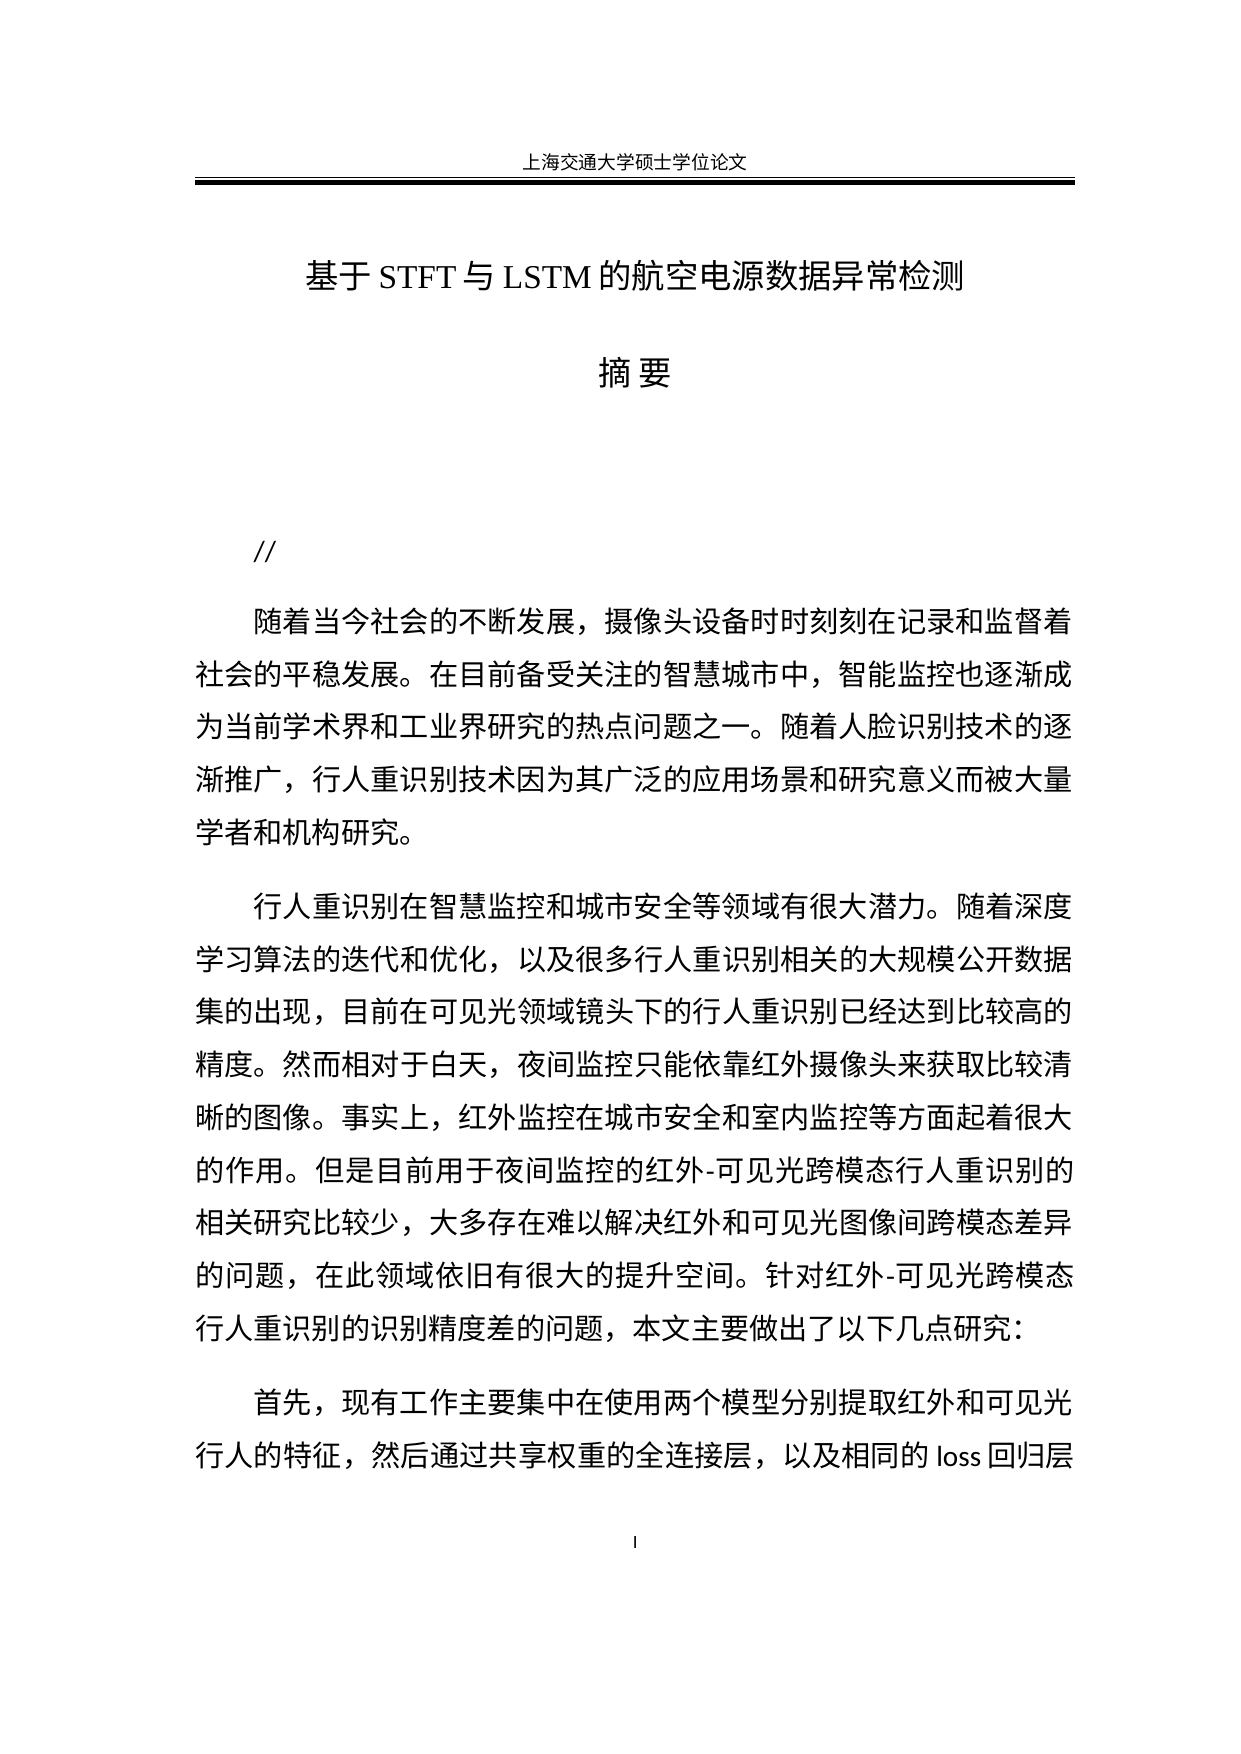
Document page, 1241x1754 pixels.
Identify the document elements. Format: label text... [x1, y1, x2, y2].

text 随着当今社会的不断发展，摄像头设备时时刻刻在记录和监督着社会的平稳发展。在目前备受关注的智慧城市中，智能监控也逐渐成为当前学术界和工业界研究的热点问题之一。随着人脸识别技术的逐渐推广，行人重识别技术因为其广泛的应用场景和研究意义而被大量学者和机构研究。 [195, 598, 1075, 852]
text 行人重识别在智慧监控和城市安全等领域有很大潜力。随着深度学习算法的迭代和优化，以及很多行人重识别相关的大规模公开数据集的出现，目前在可见光领域镜头下的行人重识别已经达到比较高的精度。然而相对于白天，夜间监控只能依靠红外摄像头来获取比较清晰的图像。事实上，红外监控在城市安全和室内监控等方面起着很大的作用。但是目前用于夜间监控的红外-可见光跨模态行人重识别的相关研究比较少，大多存在难以解决红外和可见光图像间跨模态差异的问题，在此领域依旧有很大的提升空间。针对红外-可见光跨模态行人重识别的识别精度差的问题，本文主要做出了以下几点研究： [195, 883, 1075, 1348]
text 基于STFT与LSTM的航空电源数据异常检测 [195, 250, 1075, 298]
text 摘 要 [195, 347, 1075, 395]
text // [195, 533, 1075, 569]
